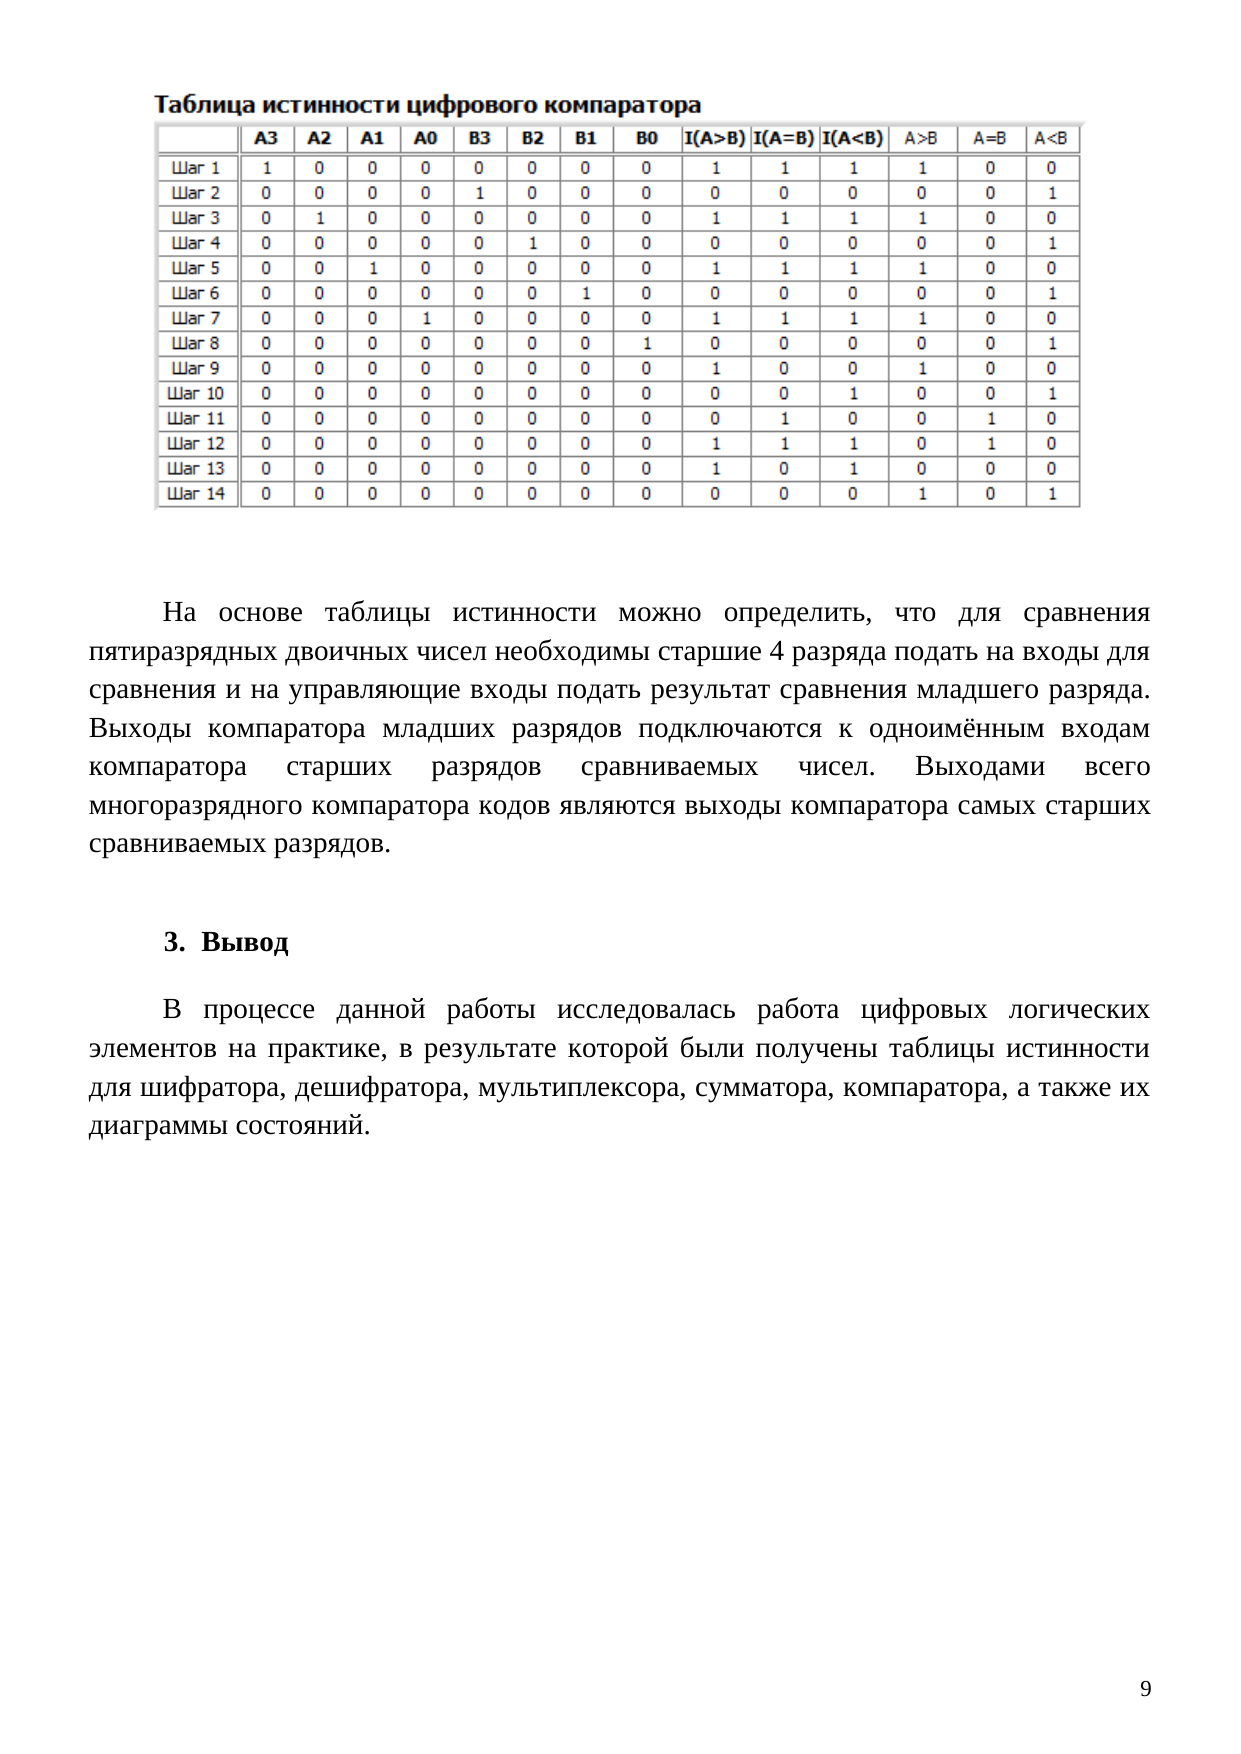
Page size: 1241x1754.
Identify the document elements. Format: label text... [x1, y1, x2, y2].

title Вывод [164, 924, 1152, 958]
text В процессе данной работы исследовалась работа цифровых логических элементов на практике, в результате которой были получены таблицы истинности для шифратора, дешифратора, мультиплексора, сумматора, компаратора, а также их диаграммы состояний. [89, 992, 1152, 1141]
text На основе таблицы истинности можно определить, что для сравнения пятиразрядных двоичных чисел необходимы старшие 4 разряда подать на входы для сравнения и на управляющие входы подать результат сравнения младшего разряда. Выходы компаратора младших разрядов подключаются к одноимённым входам компаратора старших разрядов сравниваемых чисел. Выходами всего многоразрядного компаратора кодов являются выходы компаратора самых старших сравниваемых разрядов. [89, 594, 1152, 859]
picture [153, 88, 1087, 514]
